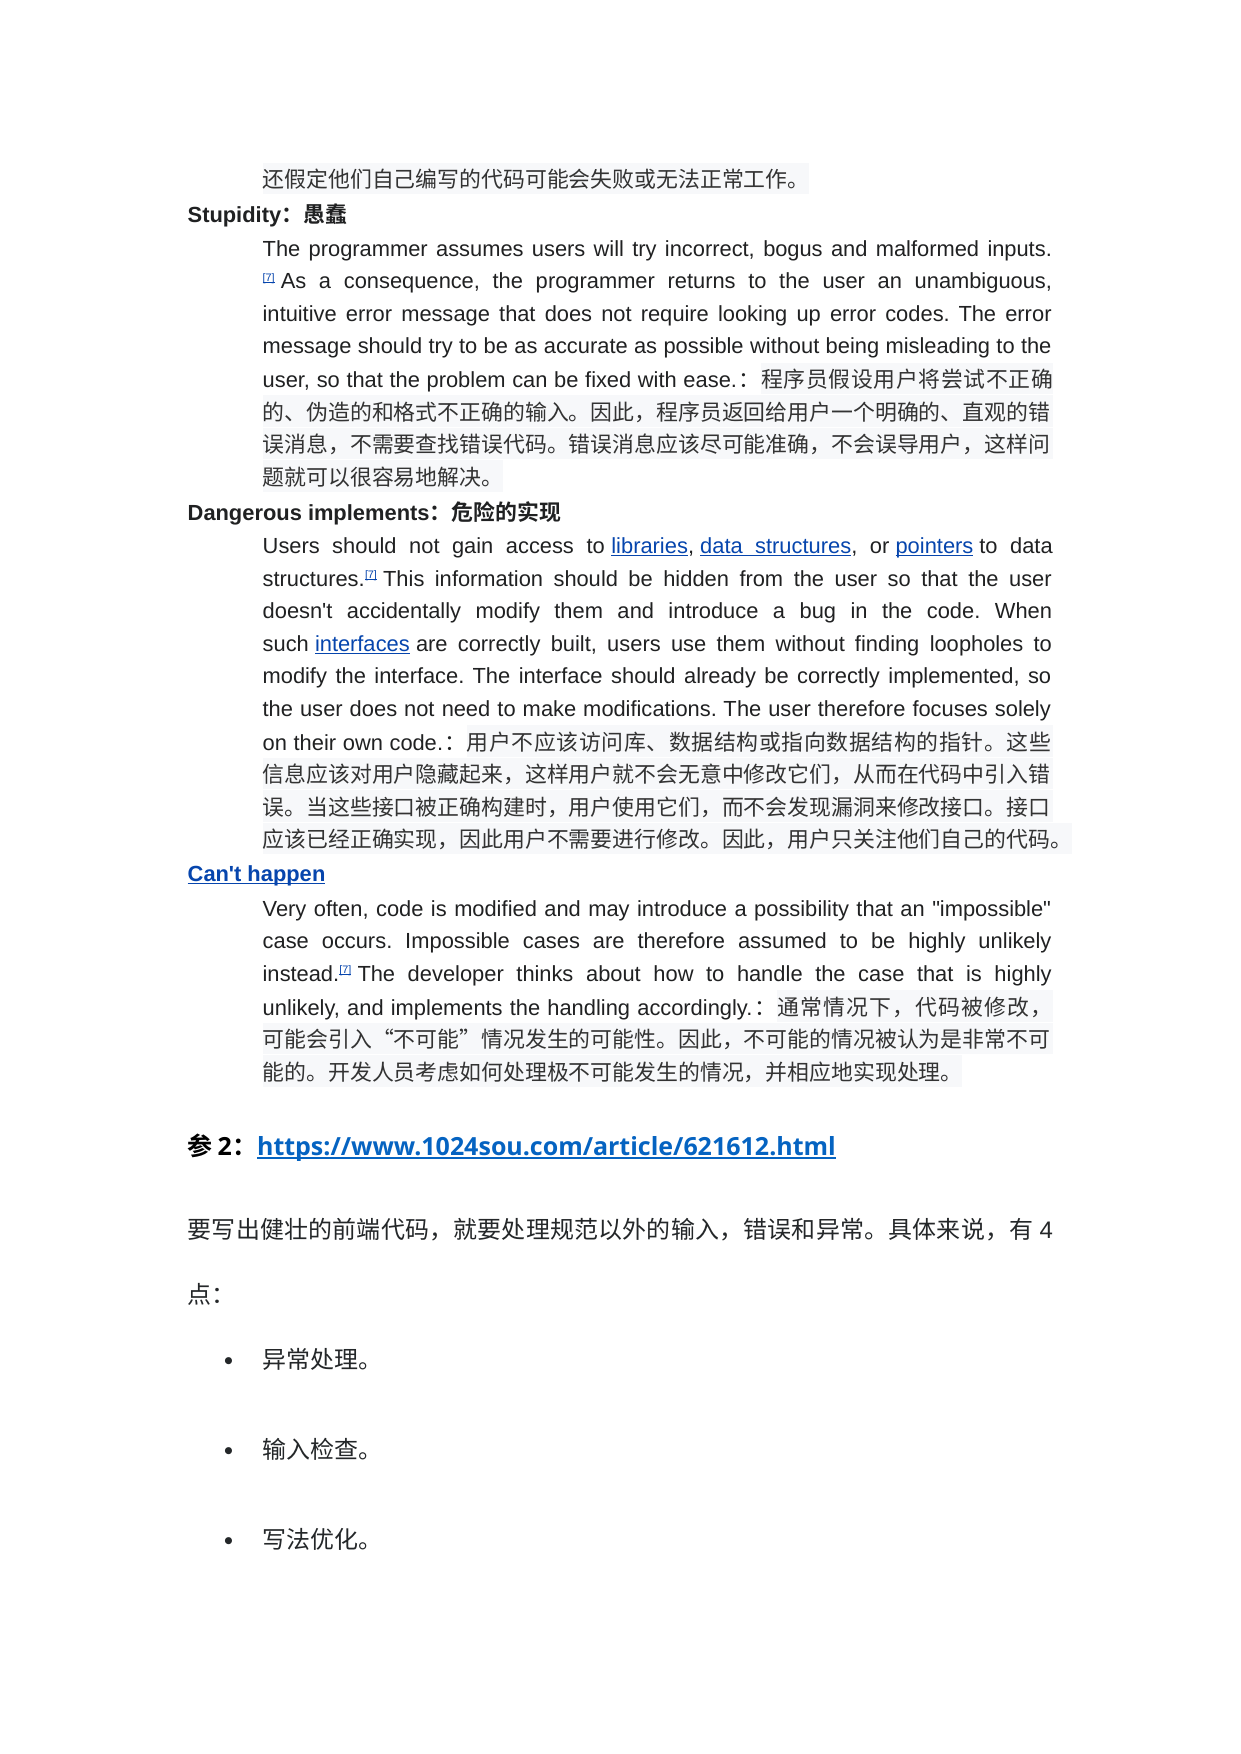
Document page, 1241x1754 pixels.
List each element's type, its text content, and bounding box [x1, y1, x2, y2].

text Dangerous implements：危险的实现 [187, 494, 1053, 527]
text Can't happen [187, 857, 1053, 889]
text Stupidity：愚蠢 [187, 197, 1053, 229]
list 输入检查。 [225, 1416, 1053, 1481]
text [262, 162, 1053, 194]
text Very often, code is modified and may introduce a possibility that an "impossible" case occurs. Impossible cases are therefore assumed to be highly unlikely instead.[7] The developer thinks about how to handle the case that is highly unlikely, and implements the handling accordingly.：通常情况下，代码被修改，可能会引入“不可能”情况发生的可能性。因此，不可能的情况被认为是非常不可能的。开发人员考虑如何处理极不可能发生的情况，并相应地实现处理。 [262, 892, 1053, 1087]
text Users should not gain access to libraries, data structures, or pointers to data structures.[7] This information should be hidden from the user so that the user doesn't accidentally modify them and introduce a bug in the code. When such interfaces are correctly built, users use them without finding loopholes to modify the interface. The interface should already be correctly implemented, so the user does not need to make modifications. The user therefore focuses solely on their own code.：用户不应该访问库、数据结构或指向数据结构的指针。这些信息应该对用户隐藏起来，这样用户就不会无意中修改它们，从而在代码中引入错误。当这些接口被正确构建时，用户使用它们，而不会发现漏洞来修改接口。接口应该已经正确实现，因此用户不需要进行修改。因此，用户只关注他们自己的代码。 [262, 529, 1053, 854]
list 写法优化。 [225, 1506, 1053, 1571]
text 要写出健壮的前端代码，就要处理规范以外的输入，错误和异常。具体来说，有4点： [187, 1196, 1053, 1326]
list 异常处理。 [225, 1326, 1053, 1391]
subtitle 参2：https://www.1024sou.com/article/621612.html [187, 1112, 1053, 1177]
text The programmer assumes users will try incorrect, bogus and malformed inputs.[7] As a consequence, the programmer returns to the user an unambiguous, intuitive error message that does not require looking up error codes. The error message should try to be as accurate as possible without being misleading to the user, so that the problem can be fixed with ease.：程序员假设用户将尝试不正确的、伪造的和格式不正确的输入。因此，程序员返回给用户一个明确的、直观的错误消息，不需要查找错误代码。错误消息应该尽可能准确，不会误导用户，这样问题就可以很容易地解决。 [262, 232, 1053, 492]
